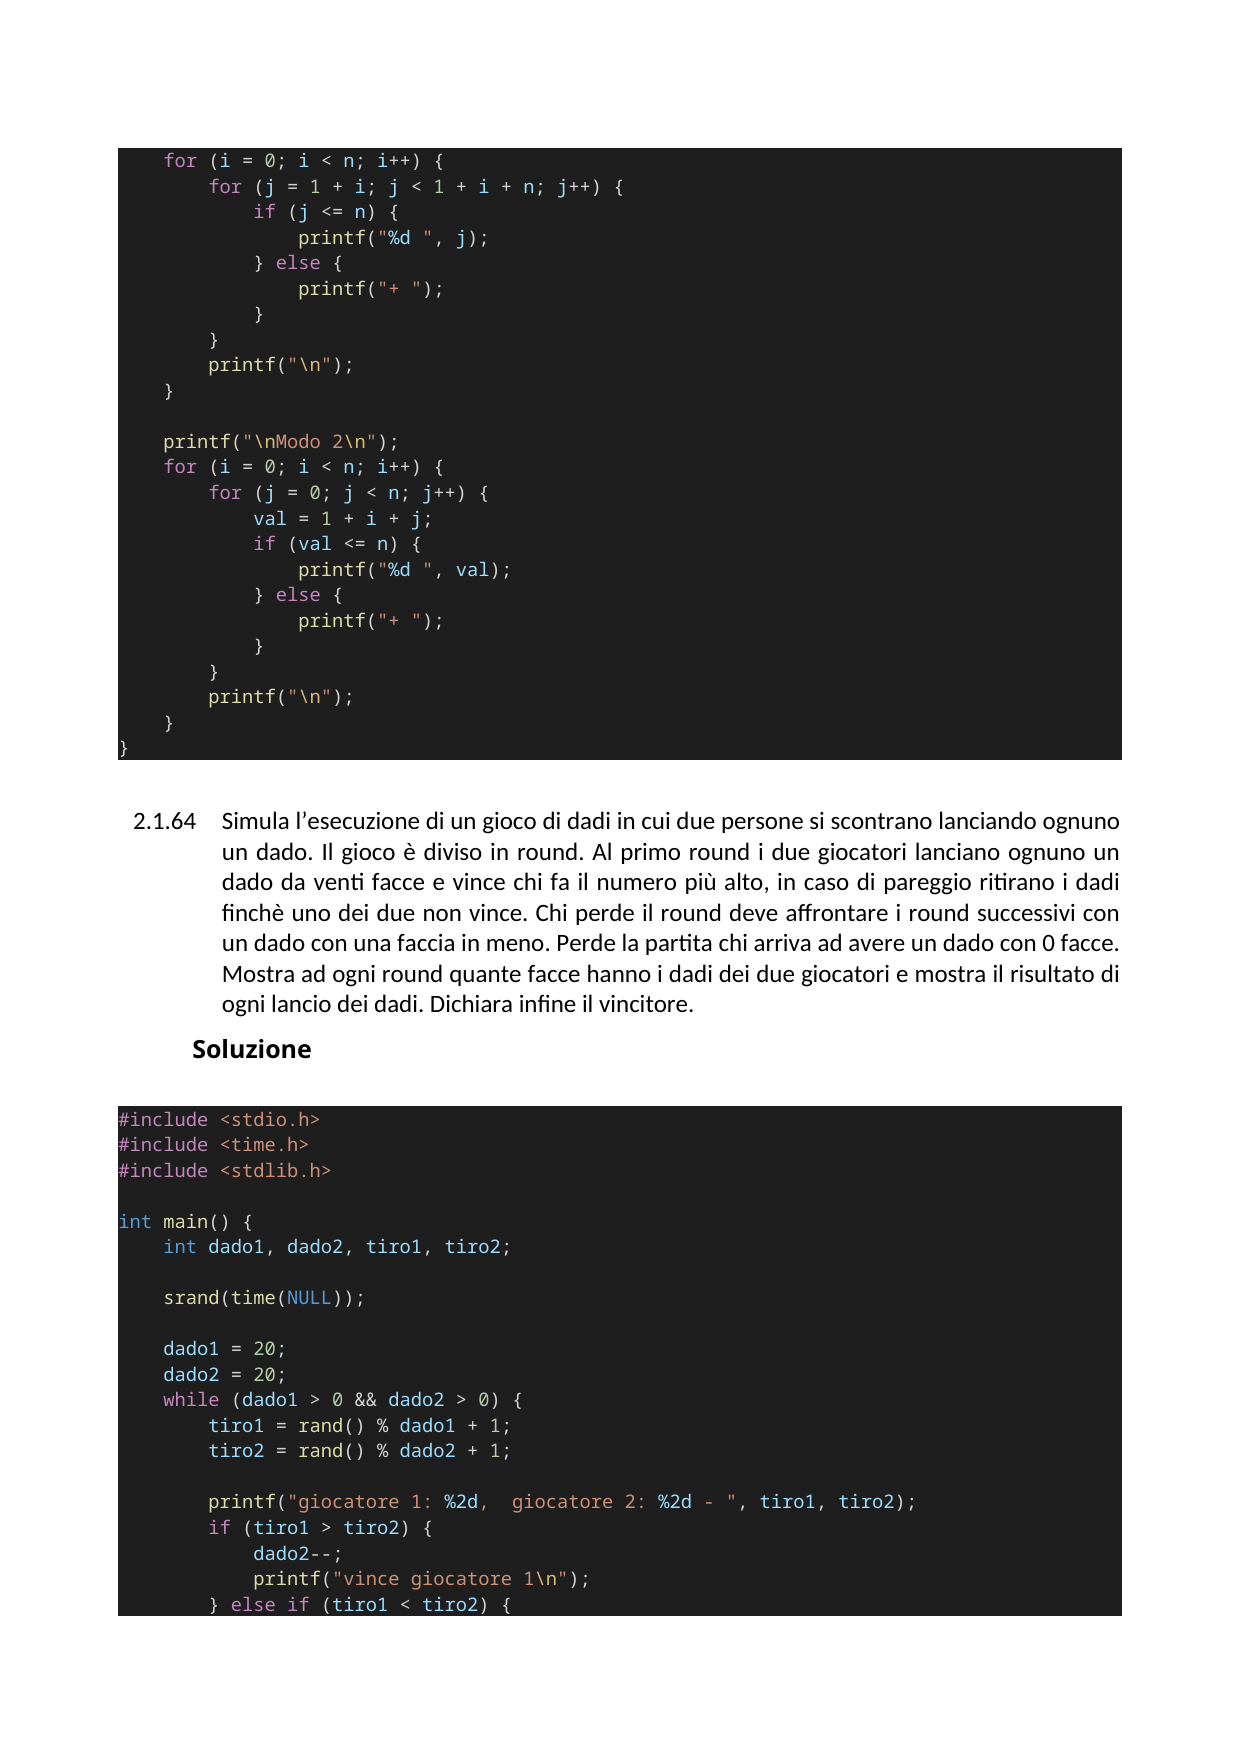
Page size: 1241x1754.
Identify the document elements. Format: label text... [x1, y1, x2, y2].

text } [118, 658, 1122, 683]
text int dado1, dado2, tiro1, tiro2; [118, 1233, 1122, 1259]
text tiro1 = rand() % dado1 + 1; [118, 1412, 1122, 1438]
text printf("vince giocatore 1\n"); [118, 1565, 1122, 1591]
text for (j = 0; j < n; j++) { [118, 479, 1122, 505]
text printf("+ "); [118, 275, 1122, 301]
subtitle Simula l’esecuzione di un gioco di dadi in cui due persone si scontrano lanciando ognuno un dado. Il gioco è diviso in round. Al primo round i due giocatori lanciano ognuno un dado da venti facce e vince chi fa il numero più alto, in caso di pareggio ritirano i dadi finchè uno dei due non vince. Chi perde il round deve affrontare i round successivi con un dado con una faccia in meno. Perde la partita chi arriva ad avere un dado con 0 facce. Mostra ad ogni round quante facce hanno i dadi dei due giocatori e mostra il risultato di ogni lancio dei dadi. Dichiara infine il vincitore. [133, 806, 1122, 1019]
text printf("%d ", j); [118, 224, 1122, 250]
text } [118, 301, 1122, 326]
text while (dado1 > 0 && dado2 > 0) { [118, 1387, 1122, 1412]
text printf("\n"); [118, 352, 1122, 377]
text int main() { [118, 1208, 1122, 1233]
text #include <stdio.h> [118, 1106, 1122, 1131]
text printf("+ "); [118, 607, 1122, 632]
text for (i = 0; i < n; i++) { [118, 148, 1122, 173]
text if (val <= n) { [118, 530, 1122, 556]
text srand(time(NULL)); [118, 1284, 1122, 1310]
text dado2--; [118, 1540, 1122, 1565]
text printf("\nModo 2\n"); [118, 428, 1122, 454]
text for (i = 0; i < n; i++) { [118, 454, 1122, 479]
text printf("%d ", val); [118, 556, 1122, 581]
text dado2 = 20; [118, 1361, 1122, 1387]
text } else { [118, 250, 1122, 275]
text tiro2 = rand() % dado2 + 1; [118, 1438, 1122, 1463]
subtitle Soluzione [192, 1032, 1122, 1066]
text for (j = 1 + i; j < 1 + i + n; j++) { [118, 173, 1122, 199]
text dado1 = 20; [118, 1336, 1122, 1361]
text } else if (tiro1 < tiro2) { [118, 1591, 1122, 1616]
text } [118, 632, 1122, 658]
text } [118, 709, 1122, 734]
text } [118, 326, 1122, 352]
text #include <stdlib.h> [118, 1157, 1122, 1182]
text printf("giocatore 1: %2d, giocatore 2: %2d - ", tiro1, tiro2); [118, 1489, 1122, 1514]
text printf("\n"); [118, 683, 1122, 709]
text } [118, 734, 1122, 760]
text #include <time.h> [118, 1131, 1122, 1157]
text if (j <= n) { [118, 199, 1122, 224]
text val = 1 + i + j; [118, 505, 1122, 530]
text if (tiro1 > tiro2) { [118, 1514, 1122, 1540]
text } [118, 377, 1122, 403]
text } else { [118, 581, 1122, 607]
